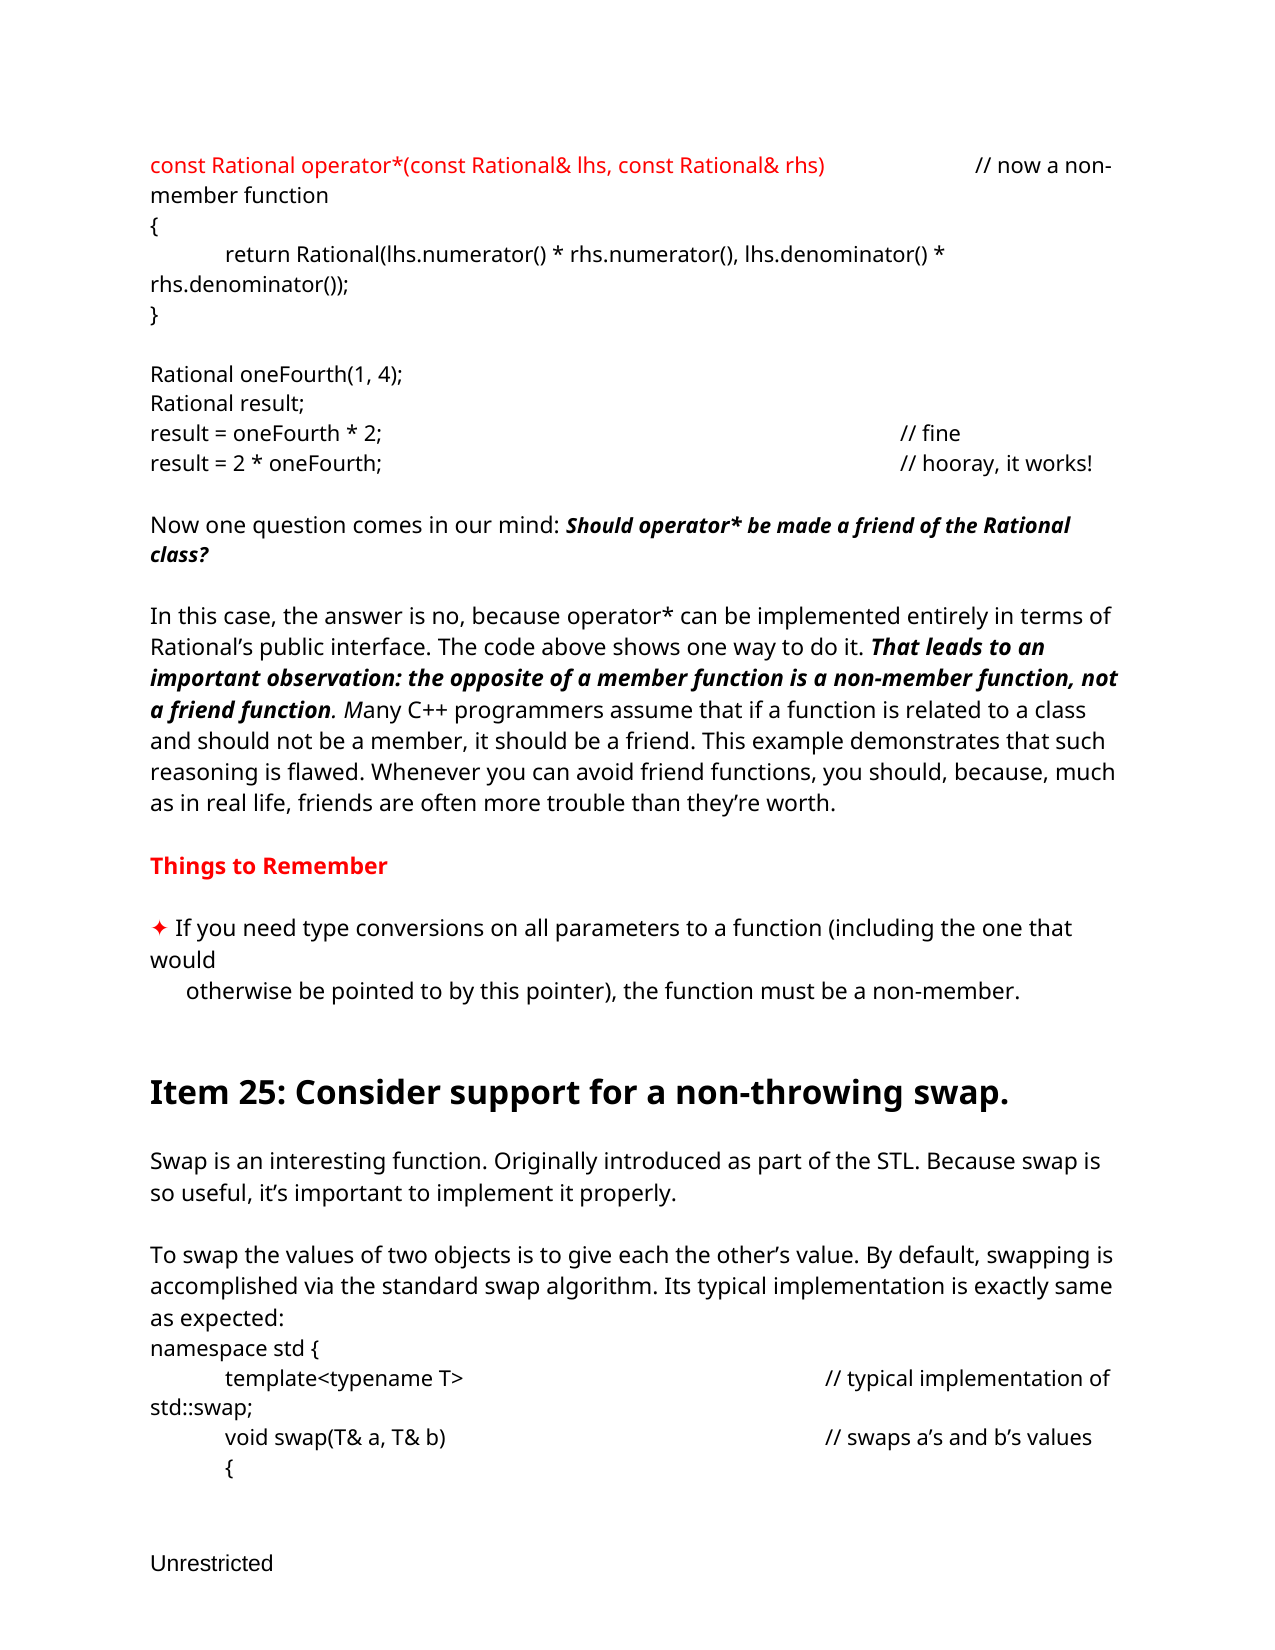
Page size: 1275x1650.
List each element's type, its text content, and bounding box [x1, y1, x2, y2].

text Rational result; [150, 388, 1125, 418]
text void swap(T& a, T& b) // swaps a’s and b’s values [150, 1422, 1125, 1452]
text Now one question comes in our mind: Should operator* be made a friend of the Rational class? [150, 509, 1125, 569]
text result = 2 * oneFourth; // hooray, it works! [150, 448, 1125, 478]
text Item 25: Consider support for a non-throwing swap. [150, 1069, 1125, 1114]
text return Rational(lhs.numerator() * rhs.numerator(), lhs.denominator() * rhs.denominator()); [150, 239, 1125, 299]
text To swap the values of two objects is to give each the other’s value. By default, swapping is accomplished via the standard swap algorithm. Its typical implementation is exactly same as expected: [150, 1239, 1125, 1333]
text result = oneFourth * 2; // fine [150, 418, 1125, 448]
text namespace std { [150, 1333, 1125, 1363]
text In this case, the answer is no, because operator* can be implemented entirely in terms of Rational’s public interface. The code above shows one way to do it. That leads to an important observation: the opposite of a member function is a non-member function, not a friend function. Many C++ programmers assume that if a function is related to a class and should not be a member, it should be a friend. This example demonstrates that such reasoning is flawed. Whenever you can avoid friend functions, you should, because, much as in real life, friends are often more trouble than they’re worth. [150, 600, 1125, 819]
text Swap is an interesting function. Originally introduced as part of the STL. Because swap is so useful, it’s important to implement it properly. [150, 1145, 1125, 1208]
text { [150, 209, 1125, 239]
text } [150, 299, 1125, 329]
text { [150, 1452, 1125, 1482]
text Things to Remember [150, 850, 1125, 881]
text template<typename T> // typical implementation of std::swap; [150, 1363, 1125, 1422]
text otherwise be pointed to by this pointer), the function must be a non-member. [150, 975, 1125, 1006]
text const Rational operator*(const Rational& lhs, const Rational& rhs) // now a non-member function [150, 150, 1125, 209]
text ✦ If you need type conversions on all parameters to a function (including the one that would [150, 912, 1125, 975]
text Rational oneFourth(1, 4); [150, 358, 1125, 388]
